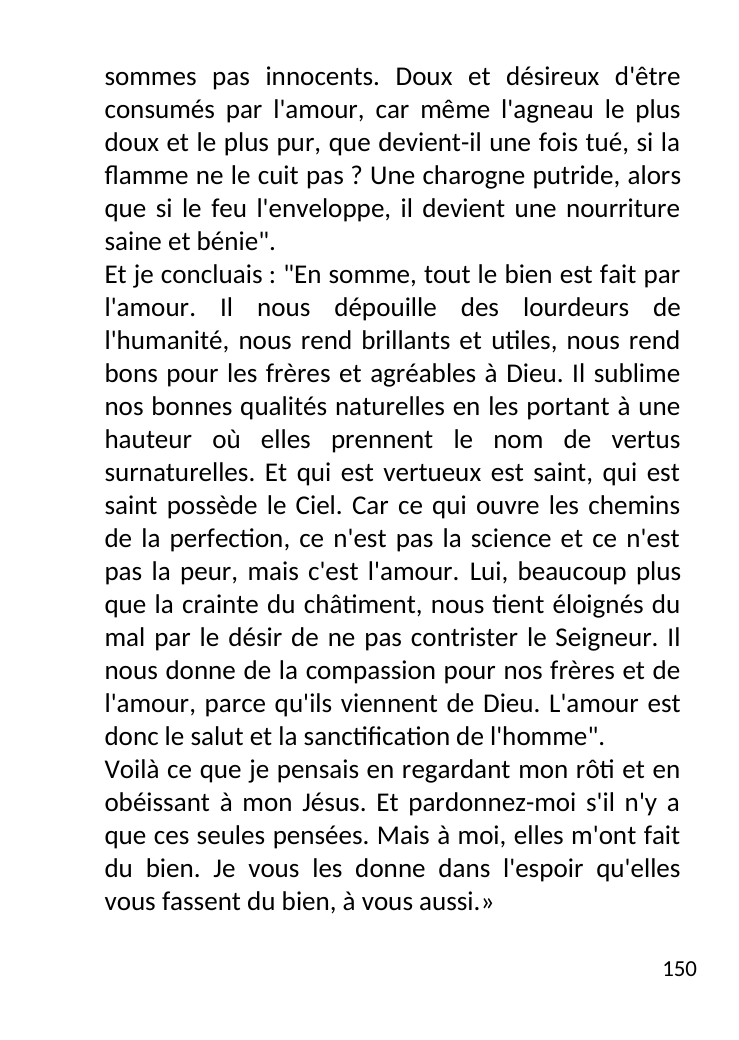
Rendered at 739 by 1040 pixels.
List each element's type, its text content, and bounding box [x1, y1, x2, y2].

text Et je concluais : "En somme, tout le bien est fait par l'amour. Il nous dépouille des lourdeurs de l'humanité, nous rend brillants et utiles, nous rend bons pour les frères et agréables à Dieu. Il sublime nos bonnes qualités naturelles en les portant à une hauteur où elles prennent le nom de vertus surnaturelles. Et qui est vertueux est saint, qui est saint possède le Ciel. Car ce qui ouvre les chemins de la perfection, ce n'est pas la science et ce n'est pas la peur, mais c'est l'amour. Lui, beaucoup plus que la crainte du châtiment, nous tient éloignés du mal par le désir de ne pas contrister le Seigneur. Il nous donne de la compassion pour nos frères et de l'amour, parce qu'ils viennent de Dieu. L'amour est donc le salut et la sanctification de l'homme". [104, 257, 681, 752]
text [104, 59, 681, 257]
text Voilà ce que je pensais en regardant mon rôti et en obéissant à mon Jésus. Et pardonnez-moi s'il n'y a que ces seules pensées. Mais à moi, elles m'ont fait du bien. Je vous les donne dans l'espoir qu'elles vous fassent du bien, à vous aussi.» [104, 752, 681, 918]
